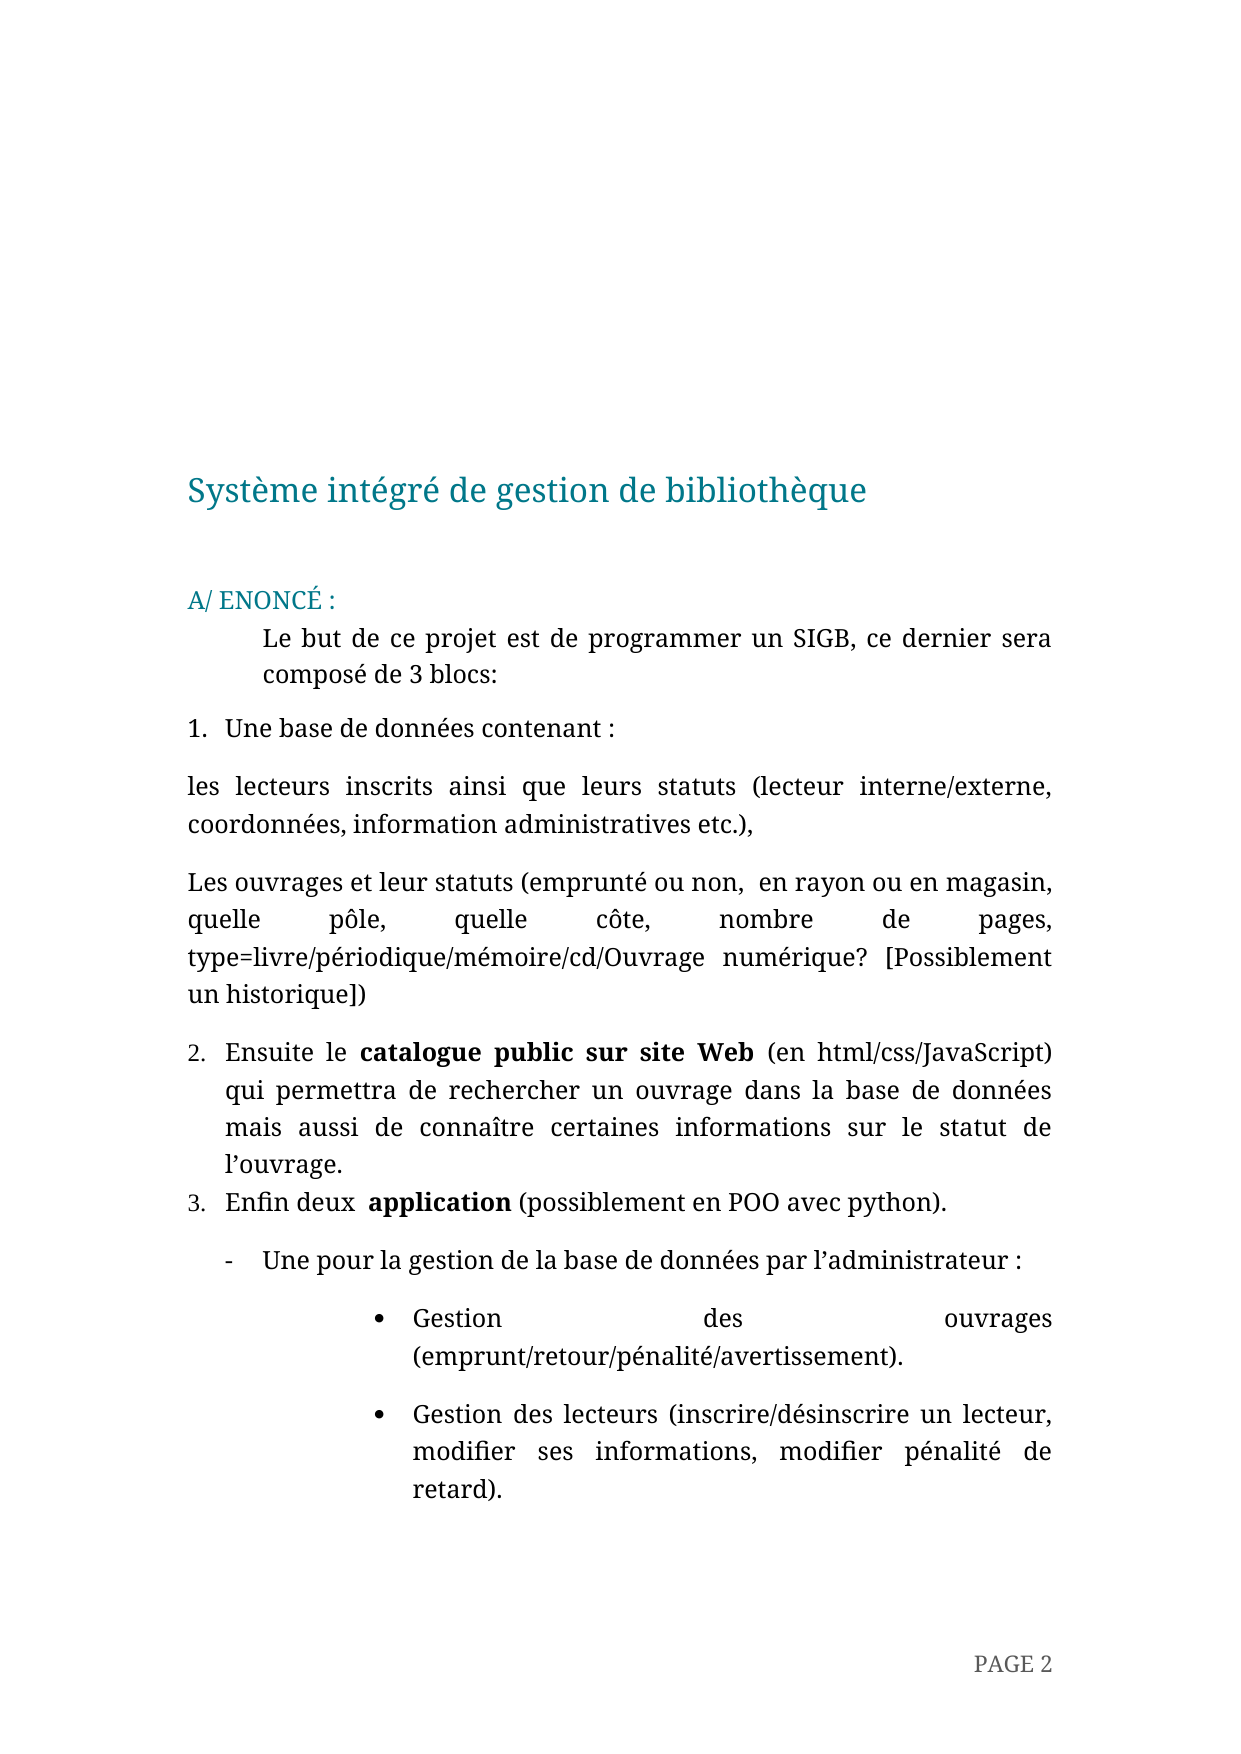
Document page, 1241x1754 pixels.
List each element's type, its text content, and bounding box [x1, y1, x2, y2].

list Une base de données contenant : [187, 711, 1053, 745]
list Enfin deux application (possiblement en POO avec python). [187, 1184, 1053, 1218]
subtitle Système intégré de gestion de bibliothèque [187, 467, 1053, 512]
list Gestion des ouvrages (emprunt/retour/pénalité/avertissement). [375, 1301, 1053, 1372]
list Les ouvrages et leur statuts (emprunté ou non, en rayon ou en magasin, quelle pôle, quelle côte, nombre de pages, type=livre/périodique/mémoire/cd/Ouvrage numérique? [Possiblement un historique]) [187, 864, 1053, 1011]
list Ensuite le catalogue public sur site Web (en html/css/JavaScript) qui permettra de rechercher un ouvrage dans la base de données mais aussi de connaître certaines informations sur le statut de l’ouvrage. [187, 1035, 1053, 1181]
list Une pour la gestion de la base de données par l’administrateur : [225, 1243, 1053, 1277]
subtitle A/ Enoncé : [187, 583, 1053, 617]
list Le but de ce projet est de programmer un SIGB, ce dernier sera composé de 3 blocs: [262, 620, 1053, 691]
list les lecteurs inscrits ainsi que leurs statuts (lecteur interne/externe, coordonnées, information administratives etc.), [187, 769, 1053, 840]
list Gestion des lecteurs (inscrire/désinscrire un lecteur, modifier ses informations, modifier pénalité de retard). [375, 1397, 1053, 1505]
